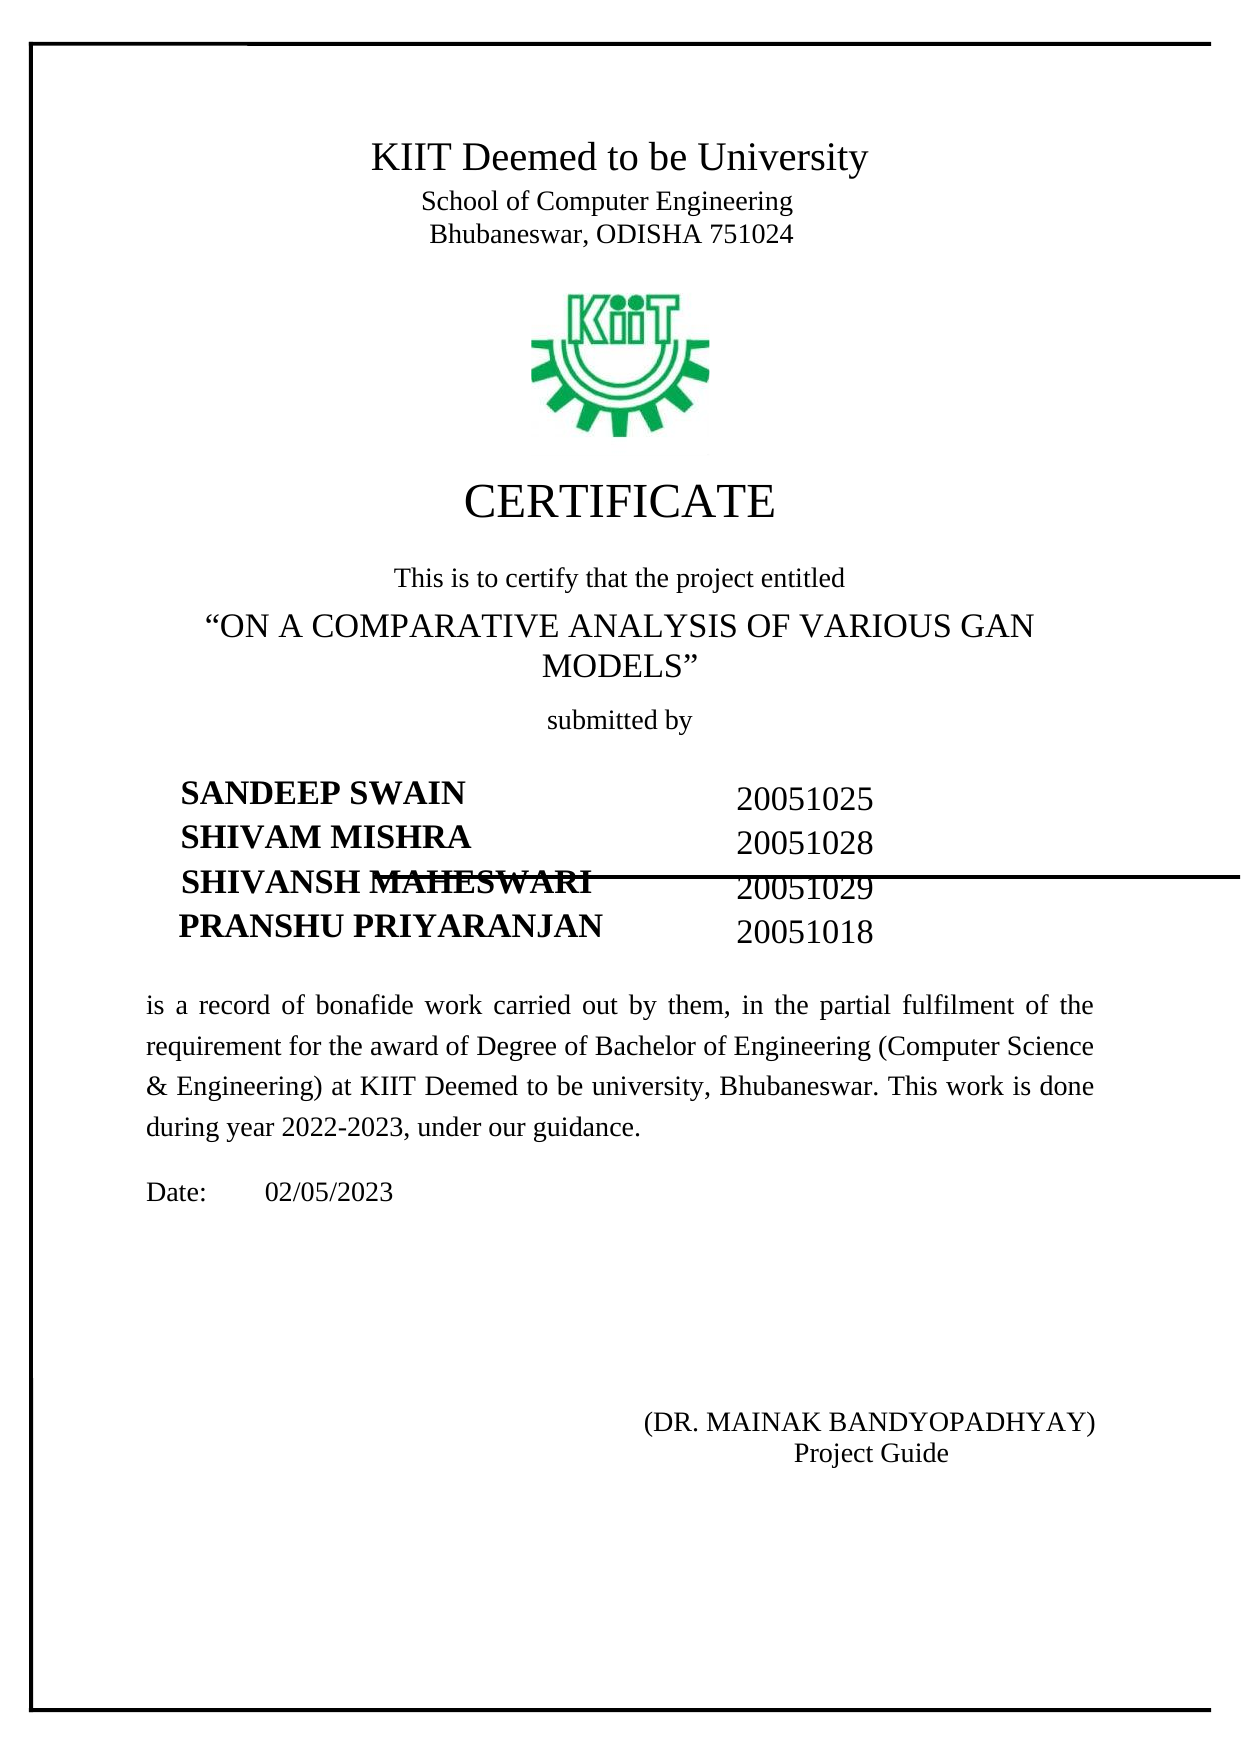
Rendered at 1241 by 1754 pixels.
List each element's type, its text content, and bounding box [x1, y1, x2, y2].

text 20051025 [656, 778, 953, 817]
text SHIVANSH MAHESWARI [146, 861, 610, 901]
text Date: 02/05 /2023 [146, 1175, 1096, 1208]
text 20051029 [656, 867, 953, 907]
text SHIVAM MISHRA [146, 817, 610, 856]
picture [531, 277, 710, 456]
text 20051028 [656, 823, 953, 862]
text CERTIFICATE [146, 472, 1094, 528]
text PRANSHU PRIYARANJAN [146, 906, 610, 945]
text School of Computer Engineering [421, 184, 1096, 217]
text “ON A COMPARATIVE ANALYSIS OF VARIOUS GAN MODELS” [146, 606, 1094, 685]
text Project Guide [273, 1438, 1096, 1468]
text is a record of bonafide work carried out by them, in the partial fulfilment of the requirement for the award of Degree of Bachelor of Engineering (Computer Science & Engineering) at KIIT Deemed to be university, Bhubaneswar. This work is done during year 2022-2023, under our guidance. [146, 988, 1096, 1142]
text 20051018 [656, 912, 953, 951]
text (DR. MAINAK BANDYOPADHYAY) [146, 1405, 1096, 1438]
text submitted by [146, 703, 1094, 736]
text This is to certify that the project entitled [146, 561, 1094, 593]
text SANDEEP SWAIN [146, 772, 610, 811]
text Bhubaneswar, ODISHA 751024 [429, 217, 1096, 249]
text KIIT Deemed to be University [146, 133, 1094, 179]
